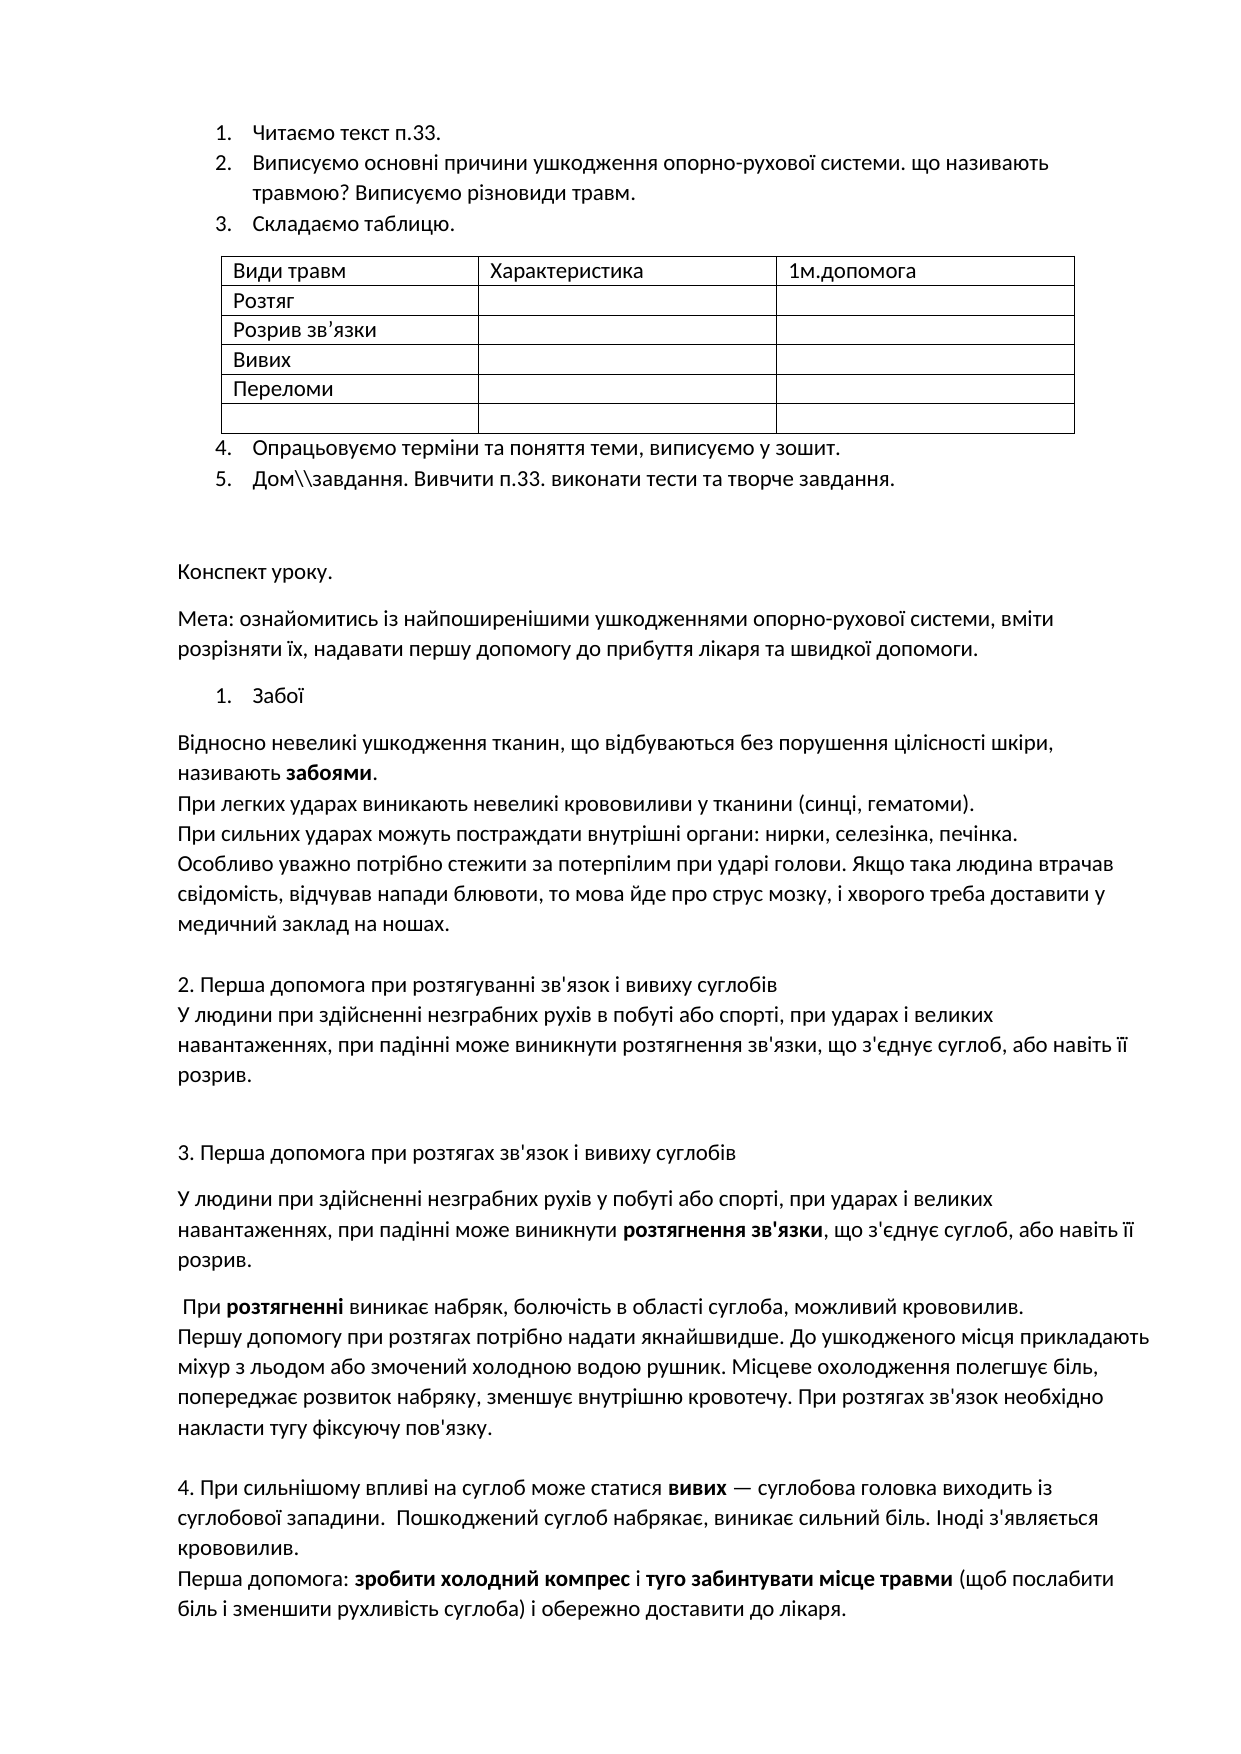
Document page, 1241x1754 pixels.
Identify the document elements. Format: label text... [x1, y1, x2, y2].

table_header 1м.допомога [777, 257, 1074, 285]
table_cell [479, 375, 776, 403]
list Складаємо таблицю. [215, 209, 1152, 237]
table_cell [777, 375, 1074, 403]
list Забої [215, 681, 1152, 709]
text Мета: ознайомитись із найпоширенішими ушкодженнями опорно-рухової системи, вміти розрізняти їх, надавати першу допомогу до прибуття лікаря та швидкої допомоги. [177, 604, 1152, 663]
table_cell [777, 286, 1074, 314]
table_cell Розрив зв’язки [222, 316, 478, 344]
table_cell [777, 345, 1074, 373]
text У людини при здійсненні незграбних рухів у побуті або спорті, при ударах і великих навантаженнях, при падінні може виникнути розтягнення зв'язки, що з'єднує суглоб, або навіть її розрив. [177, 1184, 1152, 1273]
list Дом\\завдання. Вивчити п.33. виконати тести та творче завдання. [215, 464, 1152, 492]
table_cell [479, 316, 776, 344]
text 3. Перша допомога при розтягах зв'язок і вивиху суглобів [177, 1107, 1152, 1166]
table_cell [222, 404, 478, 432]
table_cell Вивих [222, 345, 478, 373]
text Конспект уроку. [177, 557, 1152, 586]
table_cell [479, 345, 776, 373]
list Виписуємо основні причини ушкодження опорно-рухової системи. що називають травмою? Виписуємо різновиди травм. [215, 148, 1152, 207]
list Опрацьовуємо терміни та поняття теми, виписуємо у зошит. [215, 433, 1152, 462]
table_header Характеристика [479, 257, 776, 285]
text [177, 1292, 1152, 1622]
table_cell Переломи [222, 375, 478, 403]
table_cell [777, 404, 1074, 432]
table_header Види травм [222, 257, 478, 285]
table_cell [479, 404, 776, 432]
table_cell [479, 286, 776, 314]
table_cell Розтяг [222, 286, 478, 314]
text Відносно невеликі ушкодження тканин, що відбуваються без порушення цілісності шкіри, називають забоями. При легких ударах виникають невеликі крововиливи у тканини (синці, гематоми). При сильних ударах можуть постраждати внутрішні органи: нирки, селезінка, печінка. Особливо уважно потрібно стежити за потерпілим при ударі голови. Якщо така людина втрачав свідомість, відчував напади блювоти, то мова йде про струс мозку, і хворого треба доставити у медичний заклад на ношах. 2. Перша допомога при розтягуванні зв'язок і вивиху суглобів У людини при здійсненні незграбних рухів в побуті або спорті, при ударах і великих навантаженнях, при падінні може виникнути розтягнення зв'язки, що з'єднує суглоб, або навіть її розрив. [177, 728, 1152, 1089]
list Читаємо текст п.33. [215, 118, 1152, 146]
table_cell [777, 316, 1074, 344]
